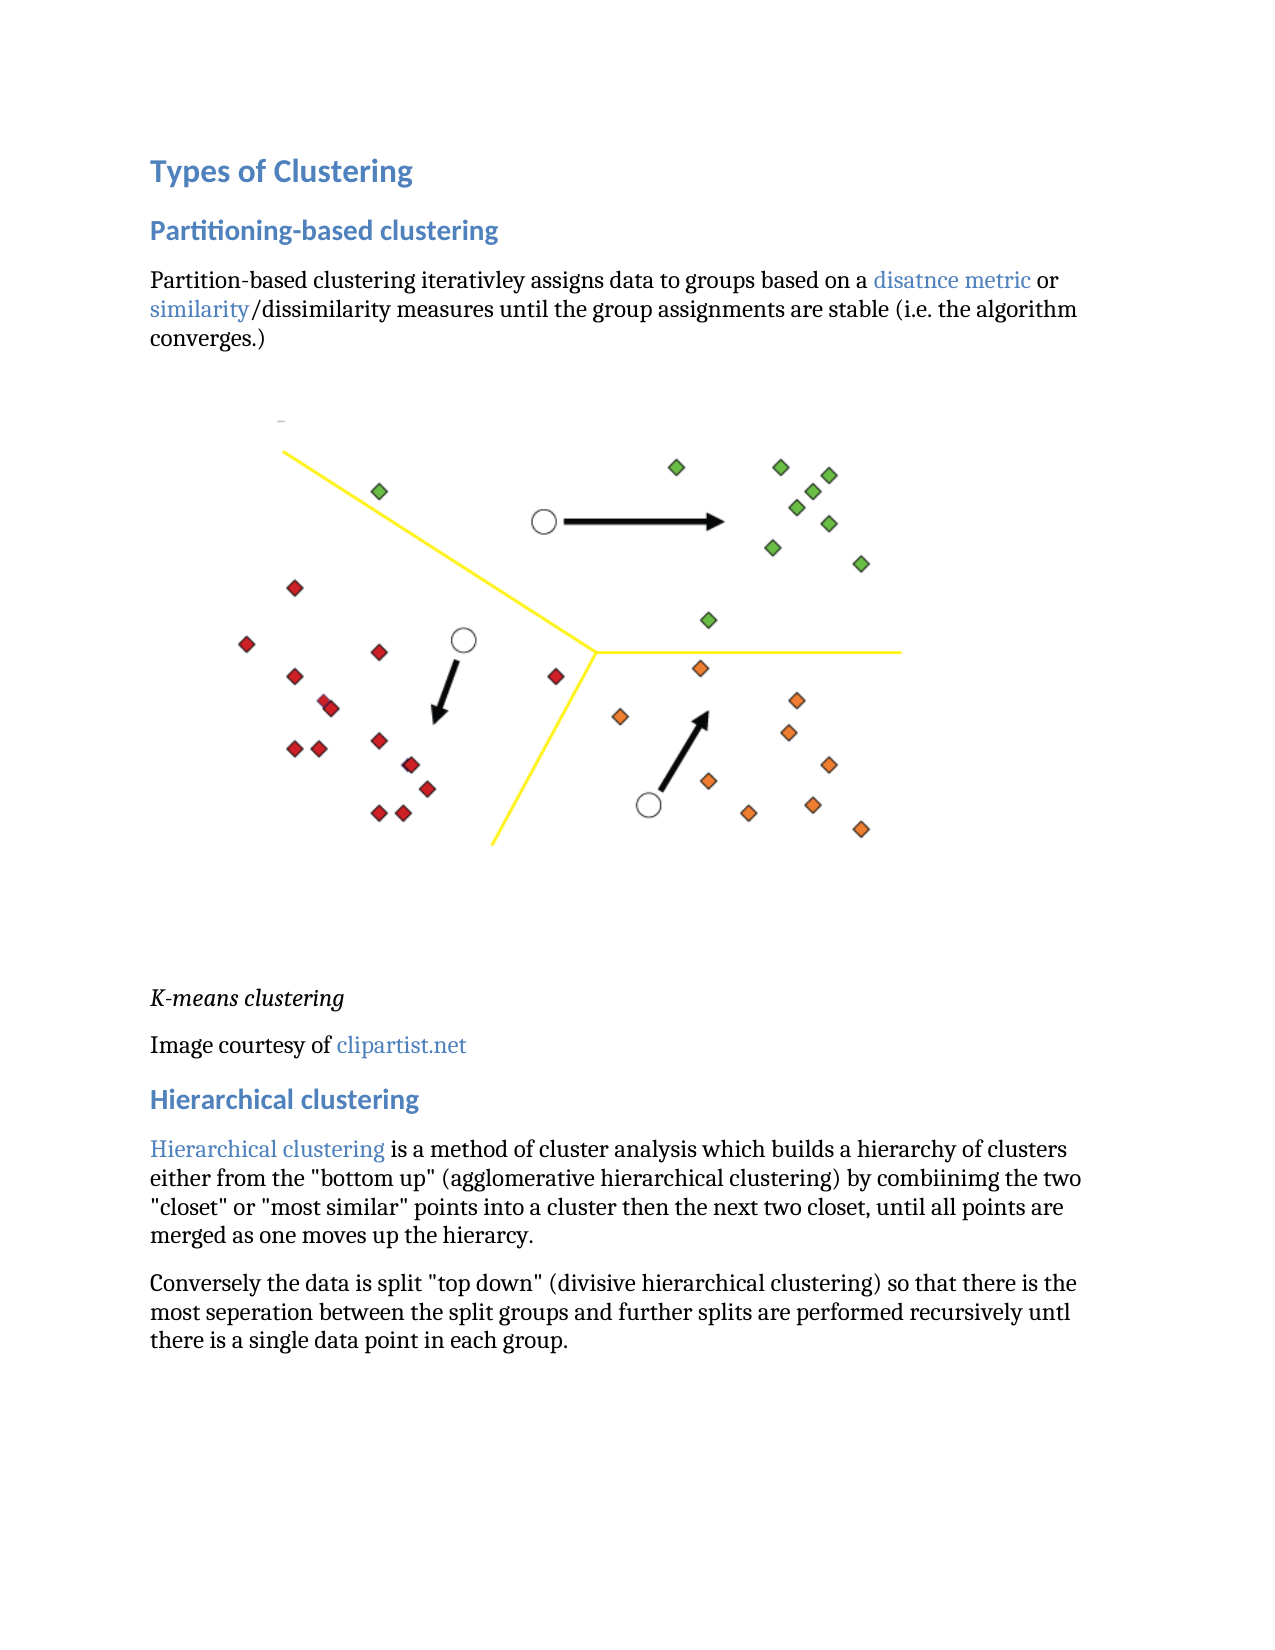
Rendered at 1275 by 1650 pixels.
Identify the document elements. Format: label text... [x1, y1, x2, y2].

subtitle Hierarchical clustering [150, 1081, 1125, 1116]
subtitle Partitioning-based clustering [150, 212, 1125, 247]
text Hierarchical clustering is a method of cluster analysis which builds a hierarchy of clusters either from the "bottom up" (agglomerative hierarchical clustering) by combiinimg the two "closet" or "most similar" points into a cluster then the next two closet, until all points are merged as one moves up the hierarcy. [150, 1135, 1125, 1250]
subtitle Types of Clustering [150, 150, 1125, 191]
text K-means clustering [150, 984, 1125, 1012]
picture [150, 371, 1043, 965]
text Conversely the data is split "top down" (divisive hierarchical clustering) so that there is the most seperation between the split groups and further splits are performed recursively untl there is a single data point in each group. [150, 1269, 1125, 1355]
text Image courtesy of clipartist.net [150, 1031, 1125, 1060]
text Partition-based clustering iterativley assigns data to groups based on a disatnce metric or similarity/dissimilarity measures until the group assignments are stable (i.e. the algorithm converges.) [150, 266, 1125, 352]
